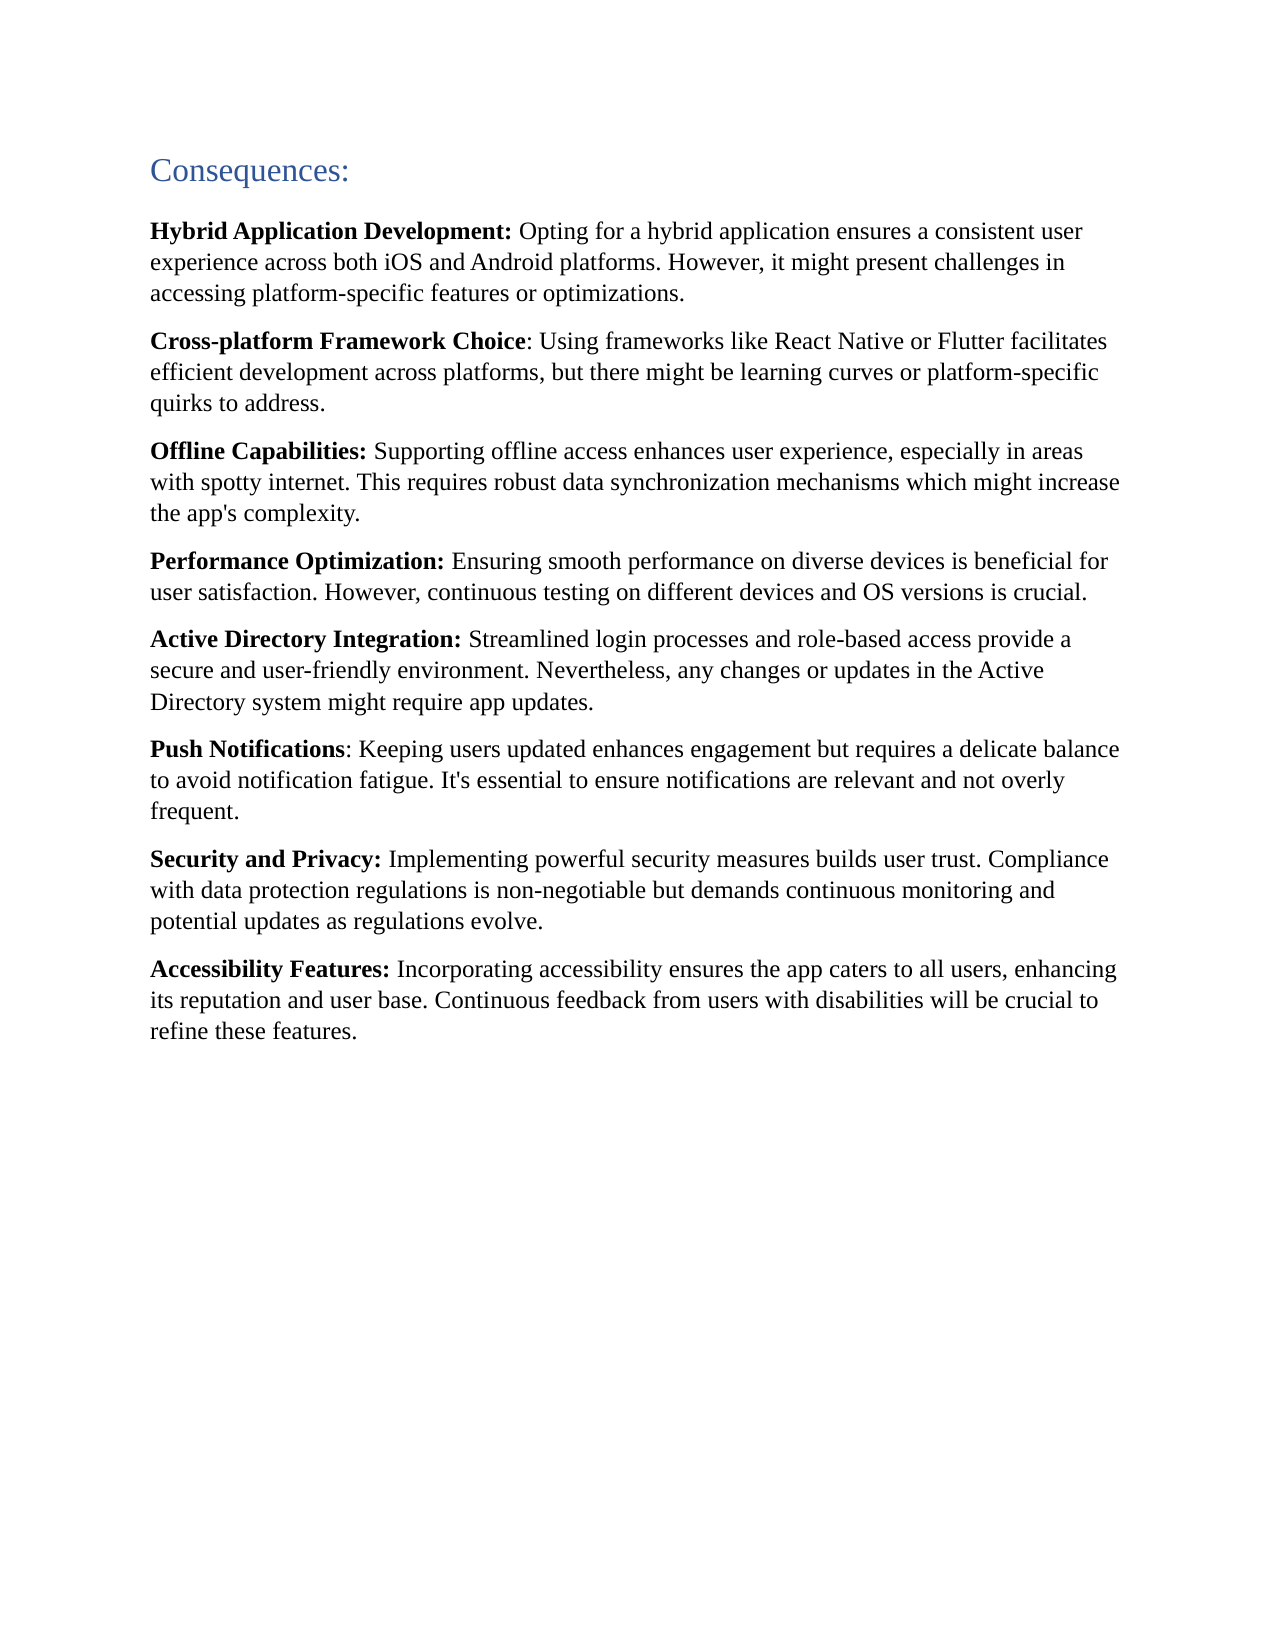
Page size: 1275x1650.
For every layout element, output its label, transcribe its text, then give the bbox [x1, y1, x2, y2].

text Push Notifications: Keeping users updated enhances engagement but requires a delicate balance to avoid notification fatigue. It's essential to ensure notifications are relevant and not overly frequent. [150, 734, 1125, 825]
subtitle Consequences: [150, 150, 1125, 188]
text Offline Capabilities: Supporting offline access enhances user experience, especially in areas with spotty internet. This requires robust data synchronization mechanisms which might increase the app's complexity. [150, 436, 1125, 527]
text Active Directory Integration: Streamlined login processes and role-based access provide a secure and user-friendly environment. Nevertheless, any changes or updates in the Active Directory system might require app updates. [150, 624, 1125, 715]
text Cross-platform Framework Choice: Using frameworks like React Native or Flutter facilitates efficient development across platforms, but there might be learning curves or platform-specific quirks to address. [150, 326, 1125, 417]
text Accessibility Features: Incorporating accessibility ensures the app caters to all users, enhancing its reputation and user base. Continuous feedback from users with disabilities will be crucial to refine these features. [150, 954, 1125, 1045]
text Hybrid Application Development: Opting for a hybrid application ensures a consistent user experience across both iOS and Android platforms. However, it might present challenges in accessing platform-specific features or optimizations. [150, 216, 1125, 307]
text Performance Optimization: Ensuring smooth performance on diverse devices is beneficial for user satisfaction. However, continuous testing on different devices and OS versions is crucial. [150, 546, 1125, 606]
text Security and Privacy: Implementing powerful security measures builds user trust. Compliance with data protection regulations is non-negotiable but demands continuous monitoring and potential updates as regulations evolve. [150, 844, 1125, 935]
